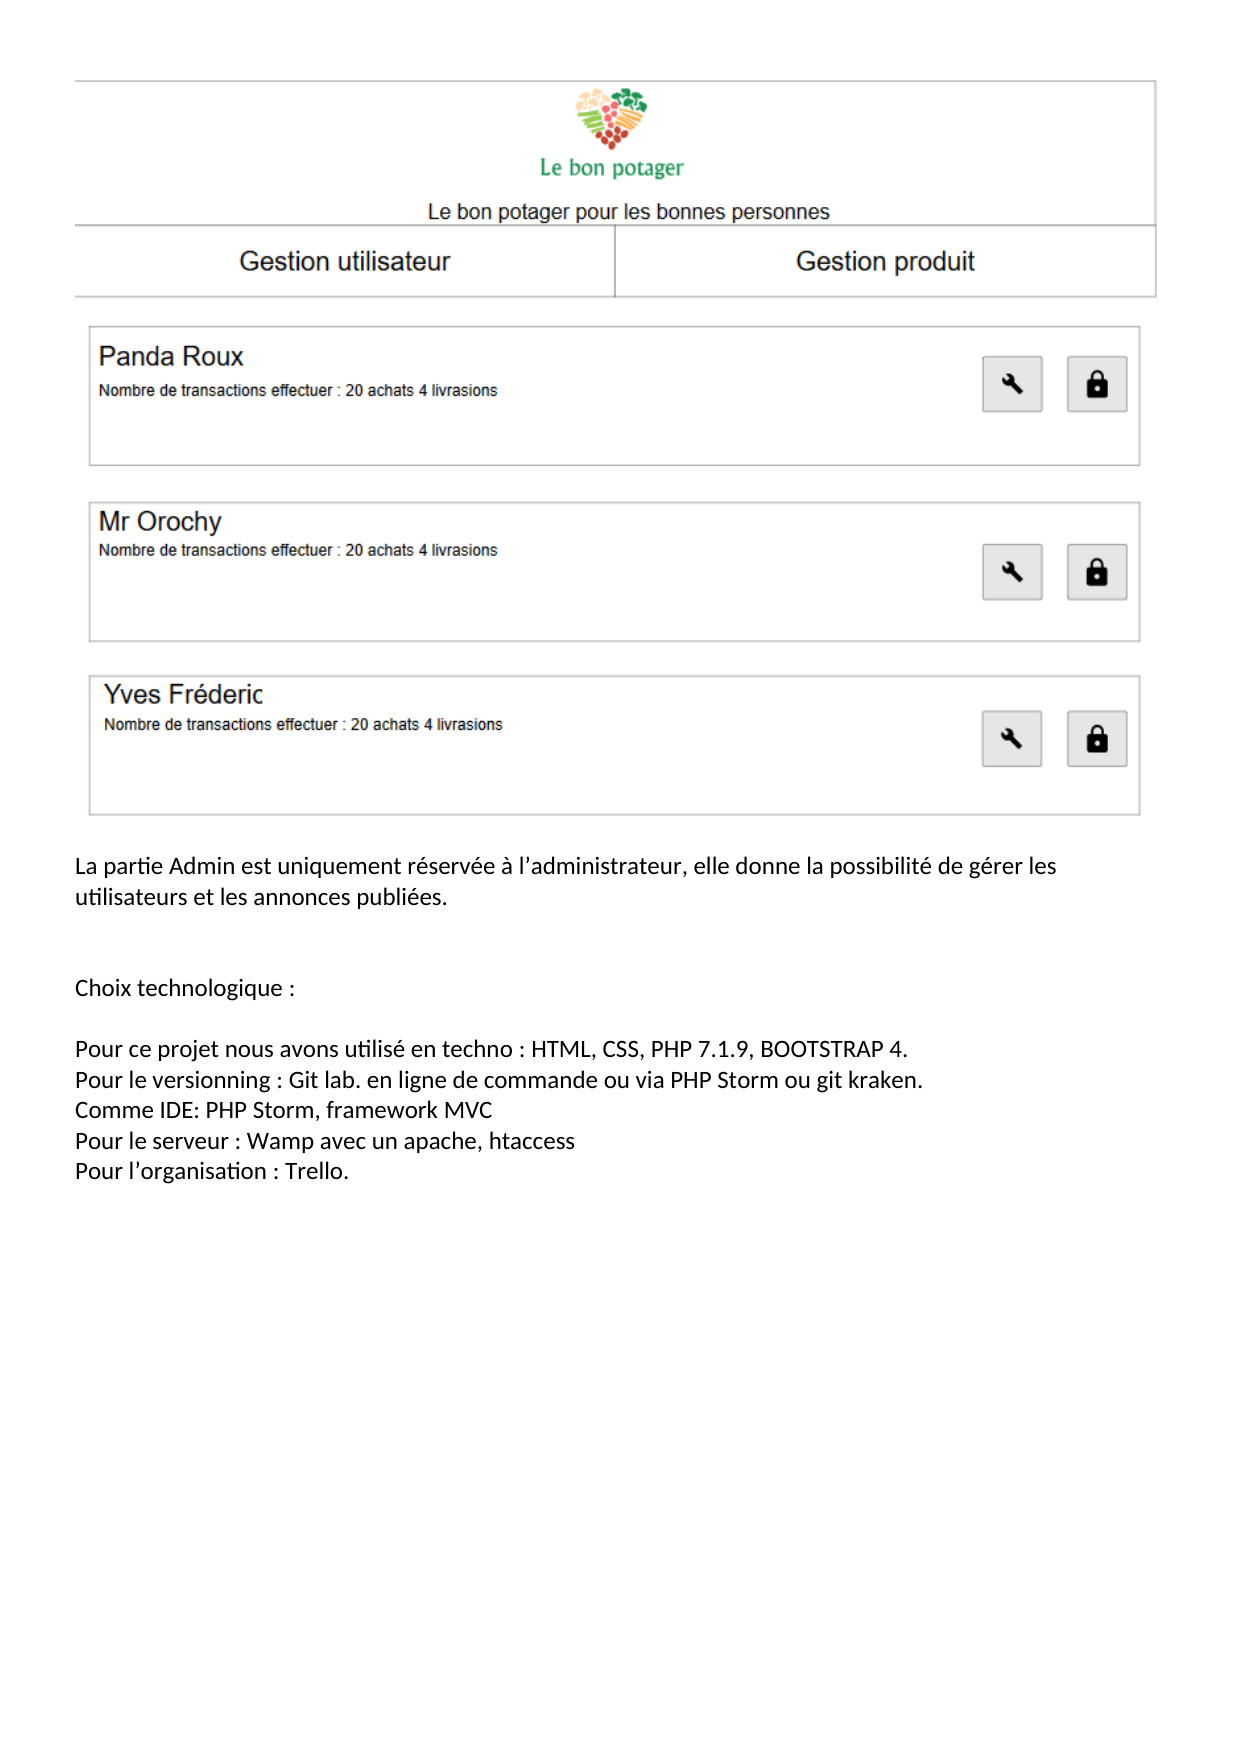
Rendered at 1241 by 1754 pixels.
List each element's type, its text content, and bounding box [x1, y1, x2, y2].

picture [75, 75, 1166, 820]
text Comme IDE: PHP Storm, framework MVC [75, 1094, 1165, 1125]
text Pour l’organisation : Trello. [75, 1156, 1165, 1186]
text Choix technologique : [75, 972, 1165, 1003]
text Pour le serveur : Wamp avec un apache, htaccess [75, 1125, 1165, 1156]
text Pour le versionning : Git lab. en ligne de commande ou via PHP Storm ou git kraken. [75, 1064, 1165, 1094]
text Pour ce projet nous avons utilisé en techno : HTML, CSS, PHP 7.1.9, BOOTSTRAP 4. [75, 1033, 1165, 1064]
text La partie Admin est uniquement réservée à l’administrateur, elle donne la possibilité de gérer les utilisateurs et les annonces publiées. [75, 850, 1165, 911]
